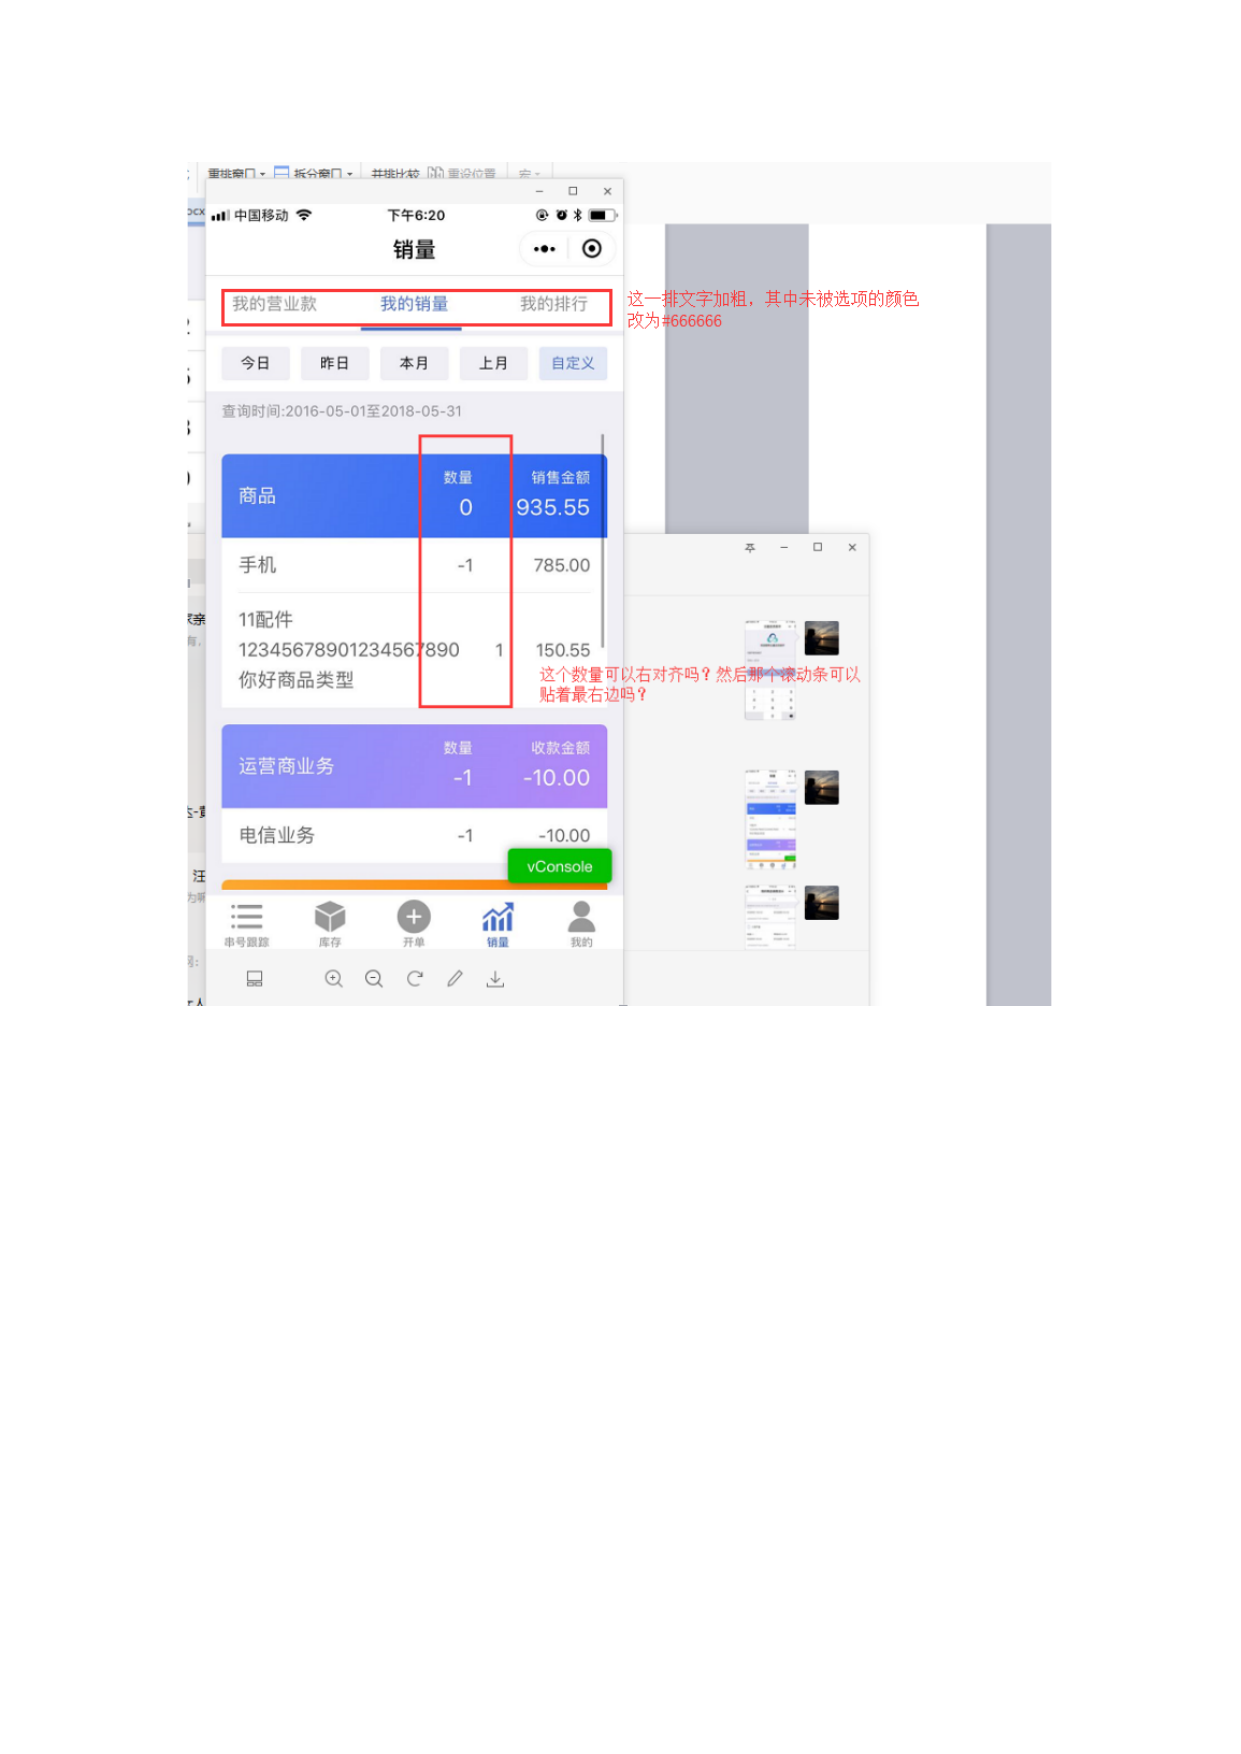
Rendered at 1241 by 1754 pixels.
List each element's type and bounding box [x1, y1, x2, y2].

picture [187, 162, 1052, 1006]
